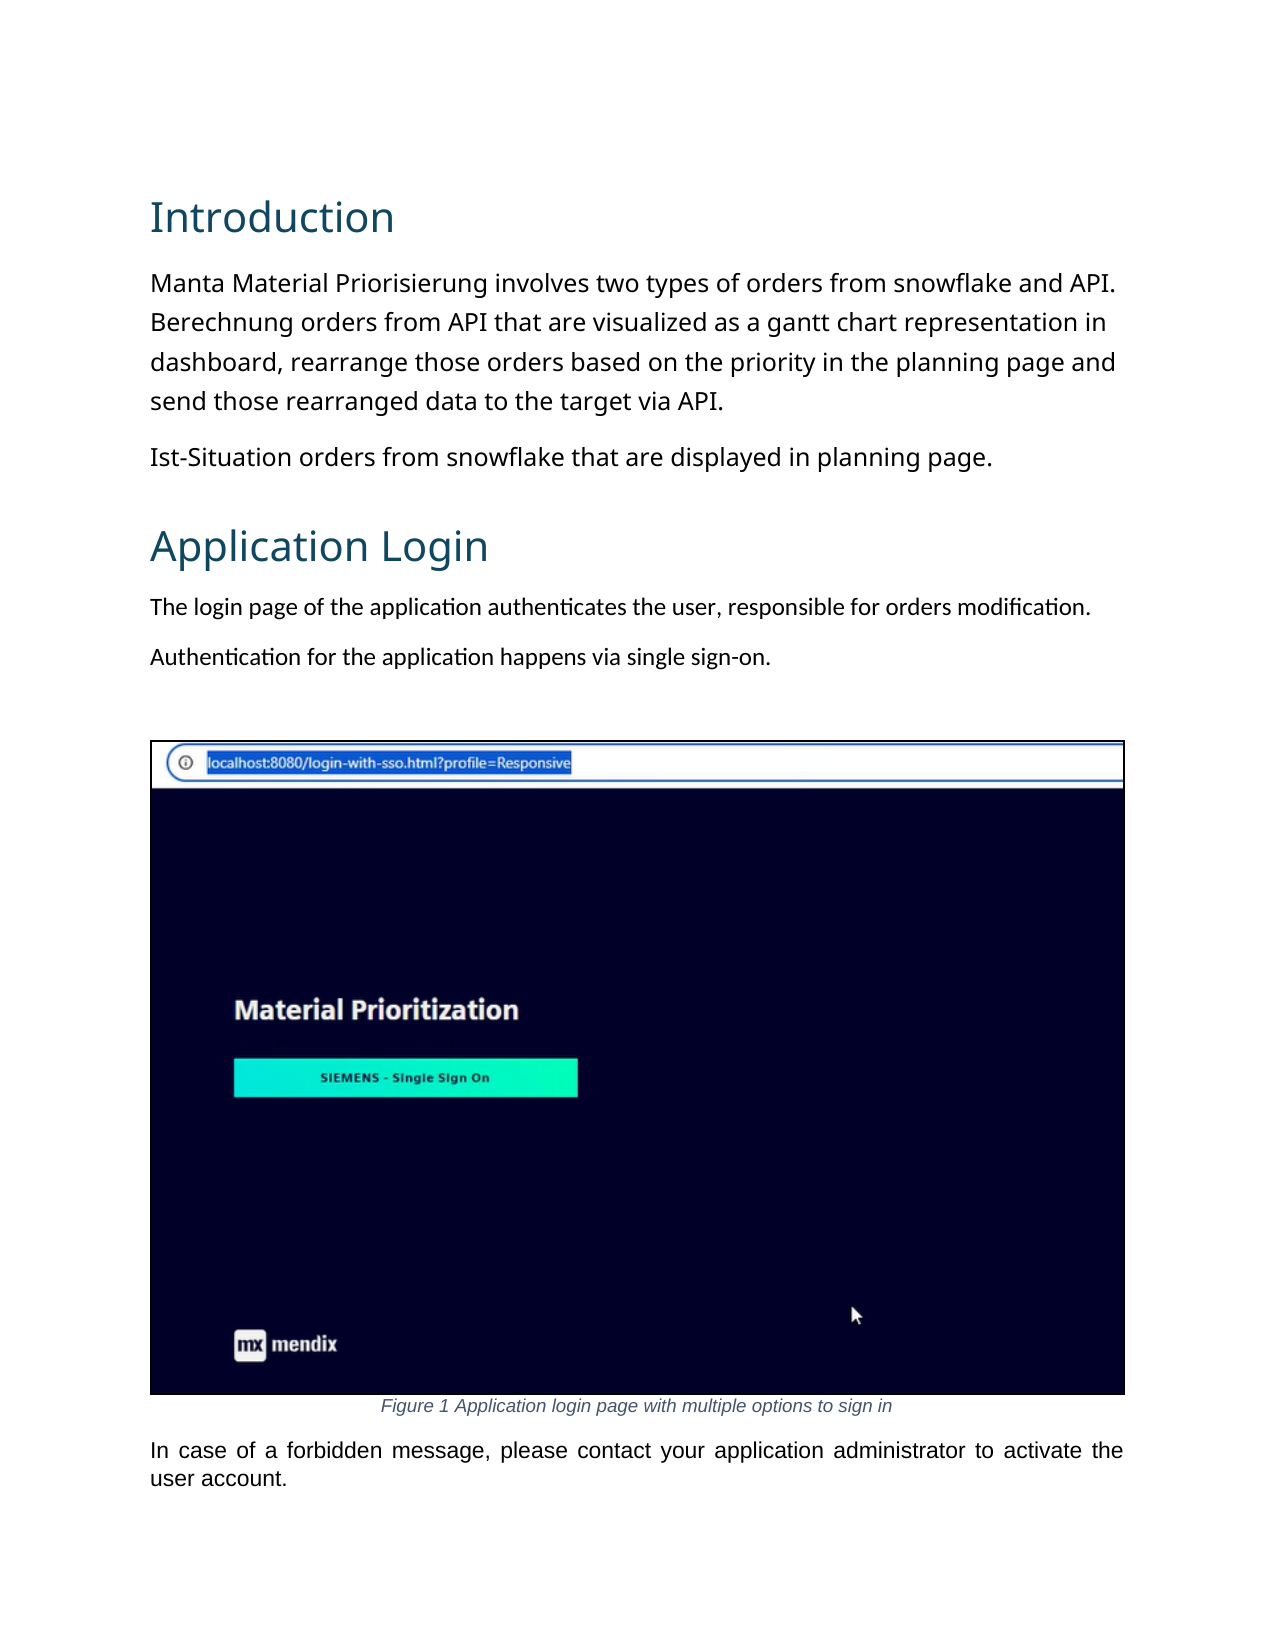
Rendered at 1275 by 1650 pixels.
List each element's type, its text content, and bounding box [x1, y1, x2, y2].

picture [152, 742, 1123, 1393]
text In case of a forbidden message, please contact your application administrator to activate the user account. [150, 1437, 1125, 1492]
text The login page of the application authenticates the user, responsible for orders modification. [150, 591, 1125, 622]
subtitle Introduction [150, 187, 1125, 244]
text Manta Material Priorisierung involves two types of orders from snowflake and API. Berechnung orders from API that are visualized as a gantt chart representation in dashboard, rearrange those orders based on the priority in the planning page and send those rearranged data to the target via API. [150, 265, 1125, 418]
text Figure 1 Application login page with multiple options to sign in [150, 1395, 1125, 1416]
subtitle Application Login [150, 517, 1125, 574]
text Ist-Situation orders from snowflake that are displayed in planning page. [150, 440, 1125, 474]
text Authentication for the application happens via single sign-on. [150, 641, 1125, 671]
